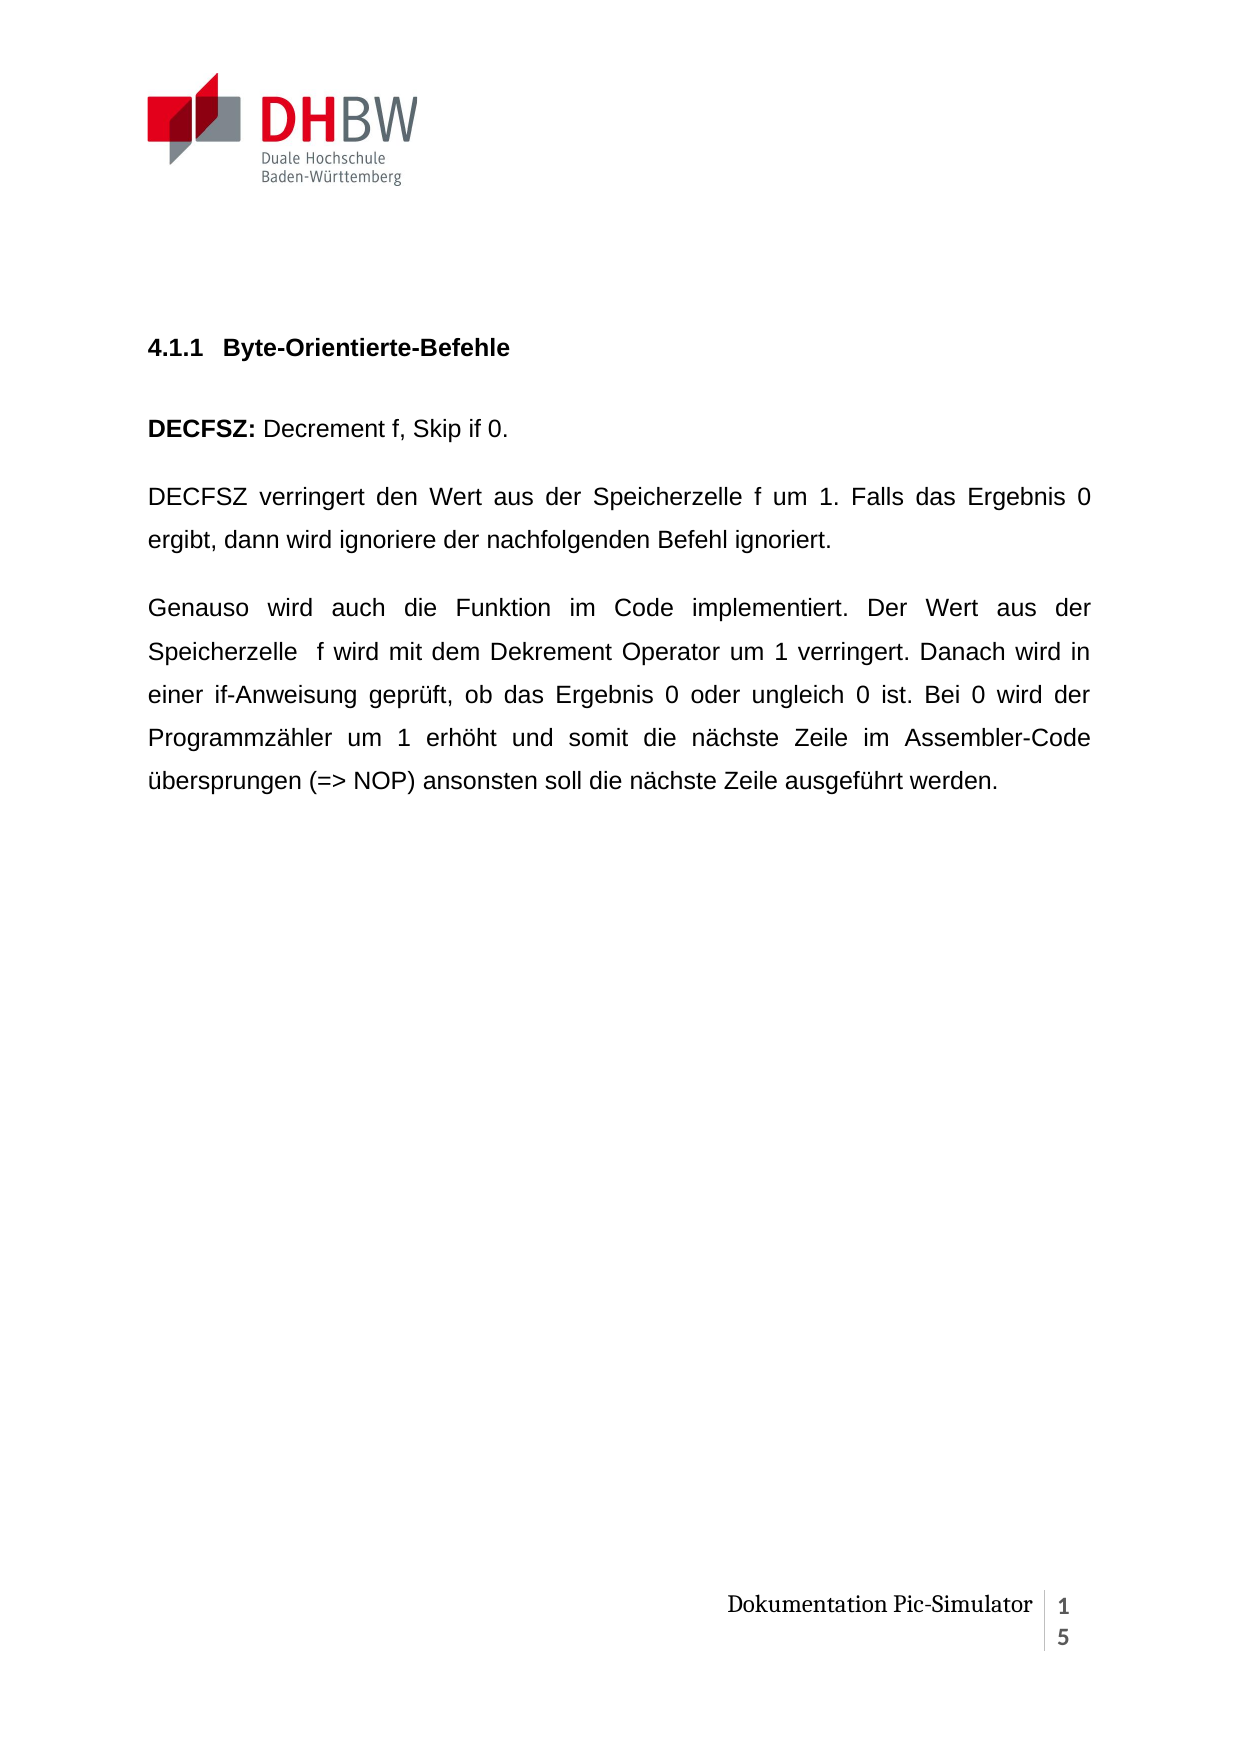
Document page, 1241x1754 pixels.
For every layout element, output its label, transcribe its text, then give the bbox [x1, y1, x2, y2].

picture [147, 73, 418, 186]
text DECFSZ verringert den Wert aus der Speicherzelle f um 1. Falls das Ergebnis 0 ergibt, dann wird ignoriere der nachfolgenden Befehl ignoriert. [148, 482, 1093, 554]
text Genauso wird auch die Funktion im Code implementiert. Der Wert aus der Speicherzelle f wird mit dem Dekrement Operator um 1 verringert. Danach wird in einer if-Anweisung geprüft, ob das Ergebnis 0 oder ungleich 0 ist. Bei 0 wird der Programmzähler um 1 erhöht und somit die nächste Zeile im Assembler-Code übersprungen (=> NOP) ansonsten soll die nächste Zeile ausgeführt werden. [148, 593, 1093, 794]
text DECFSZ: Decrement f, Skip if 0. [148, 414, 1093, 443]
subtitle Byte-Orientierte-Befehle [148, 333, 1093, 362]
